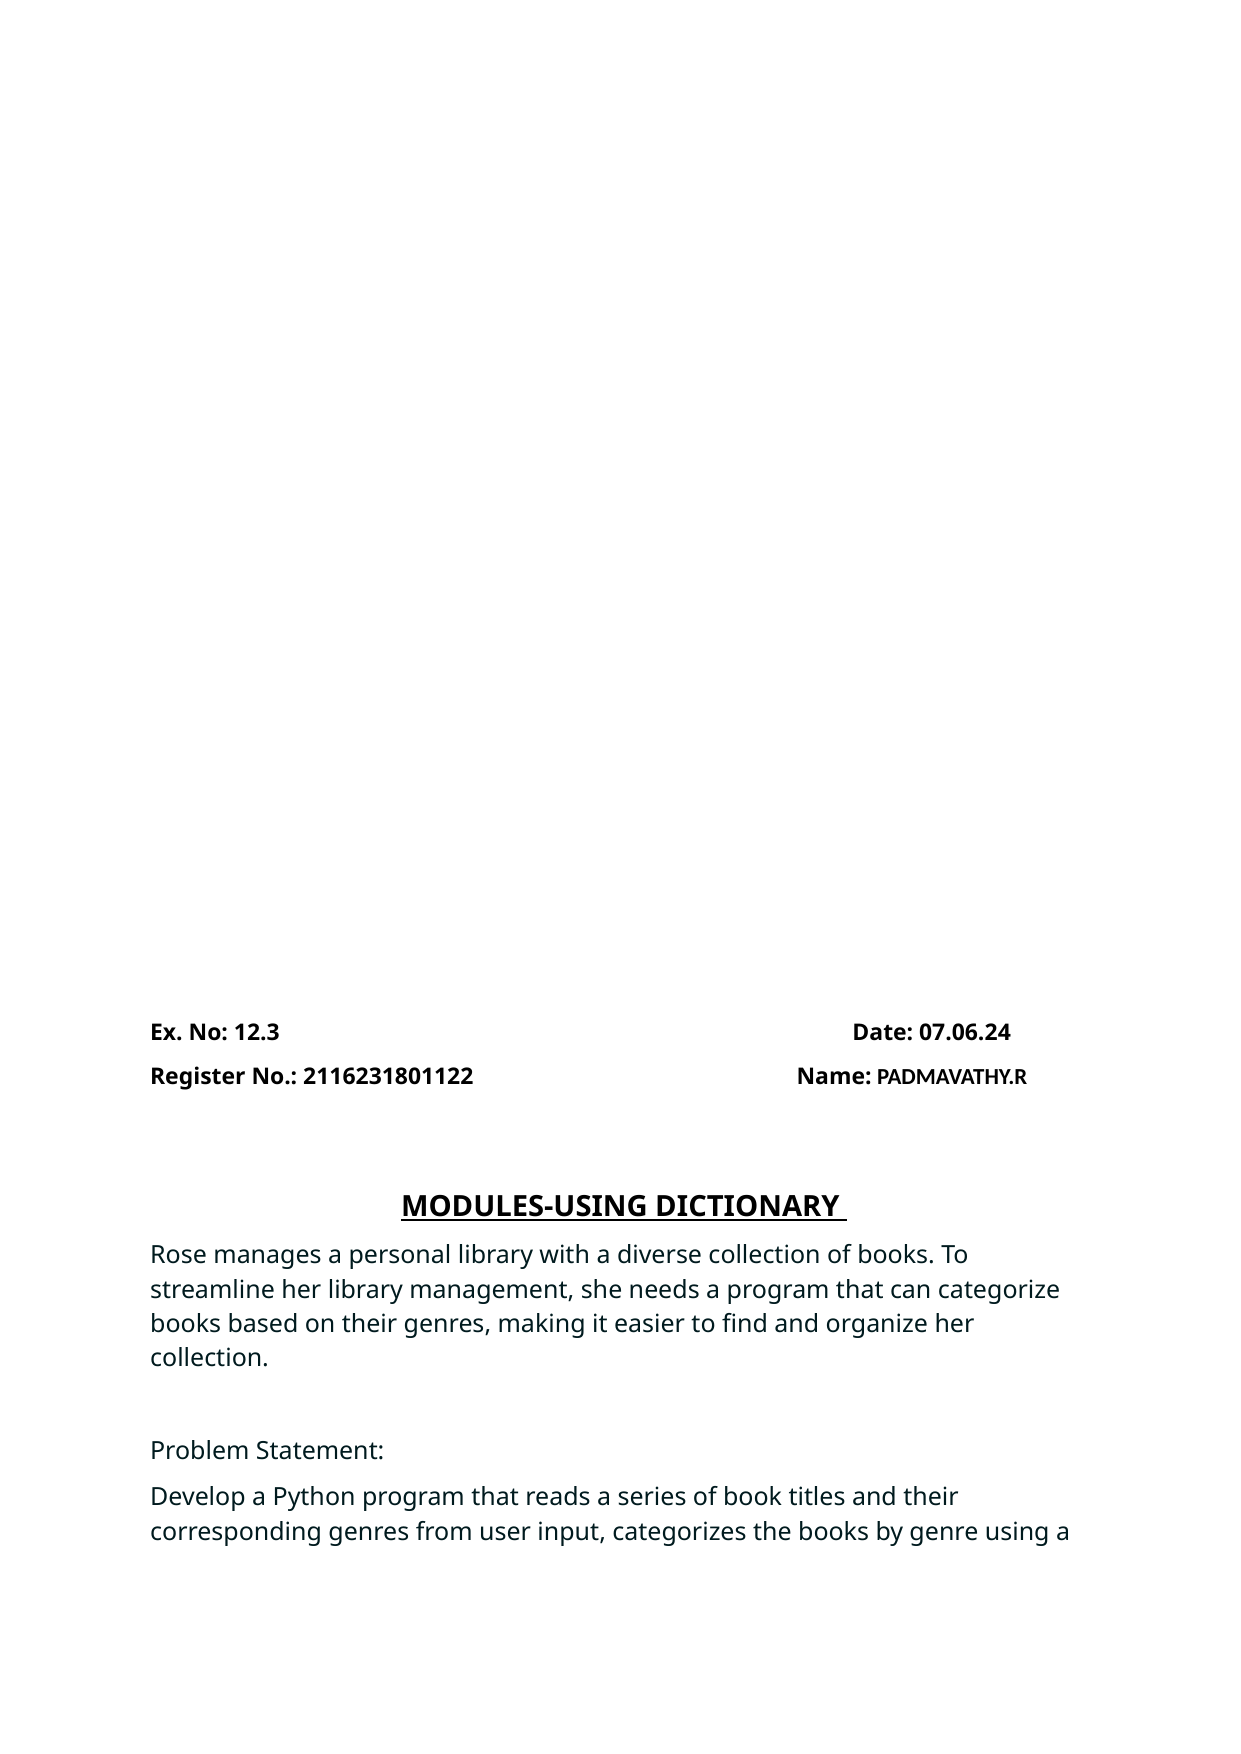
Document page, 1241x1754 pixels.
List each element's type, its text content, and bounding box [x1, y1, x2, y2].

text Ex. No: 12.3 Date: 07.06.24 [150, 1016, 1090, 1047]
text Problem Statement: [150, 1432, 1090, 1467]
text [150, 1479, 1090, 1547]
text MODULES-USING DICTIONARY [150, 1185, 1090, 1225]
text Rose manages a personal library with a diverse collection of books. To streamline her library management, she needs a program that can categorize books based on their genres, making it easier to find and organize her collection. [150, 1237, 1090, 1373]
text Register No.: 2116231801122 Name: PADMAVATHY.R [872, 1060, 1090, 1091]
